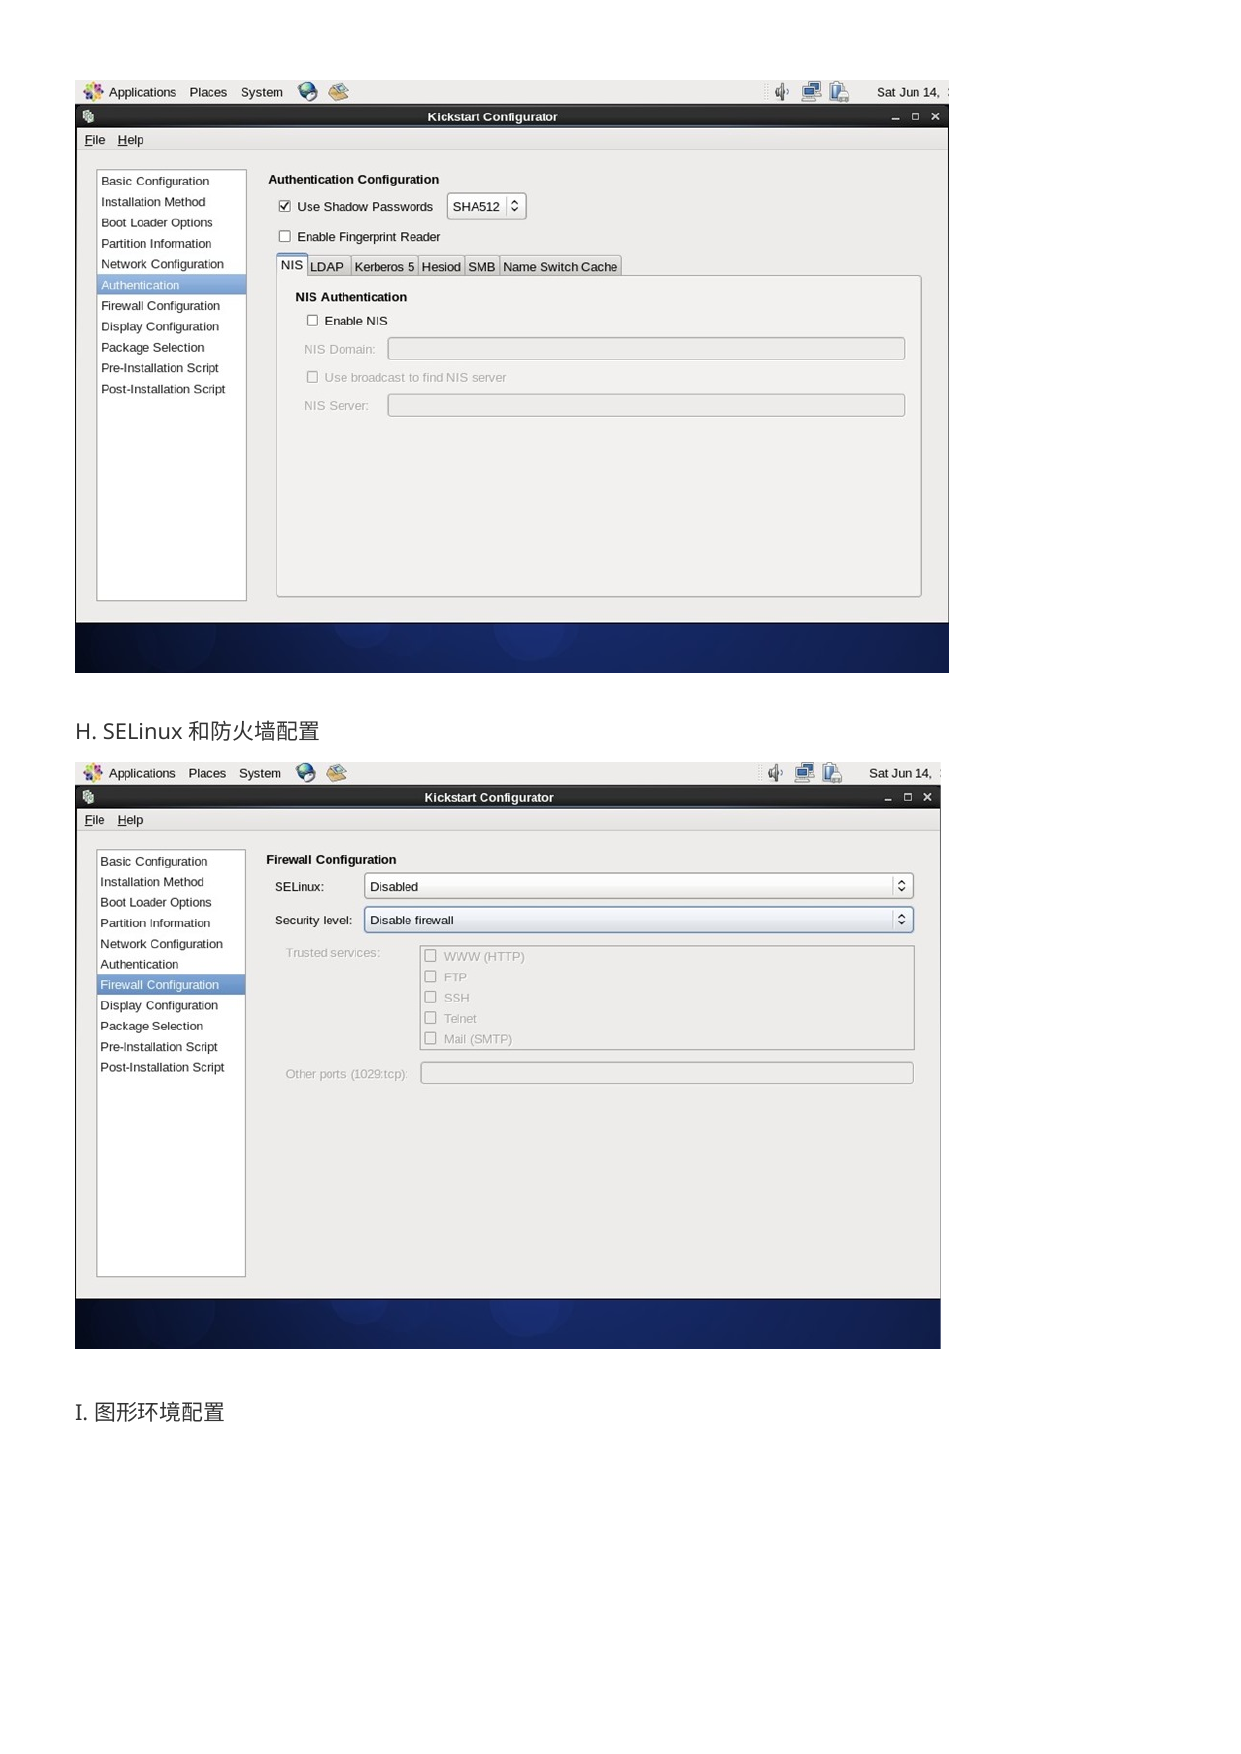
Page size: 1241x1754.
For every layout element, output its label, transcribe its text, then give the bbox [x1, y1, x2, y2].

text I. 图形环境配置 [75, 1395, 1165, 1428]
picture [75, 80, 949, 673]
text H. SELinux 和防火墙配置 [75, 714, 1165, 746]
picture [75, 762, 941, 1349]
